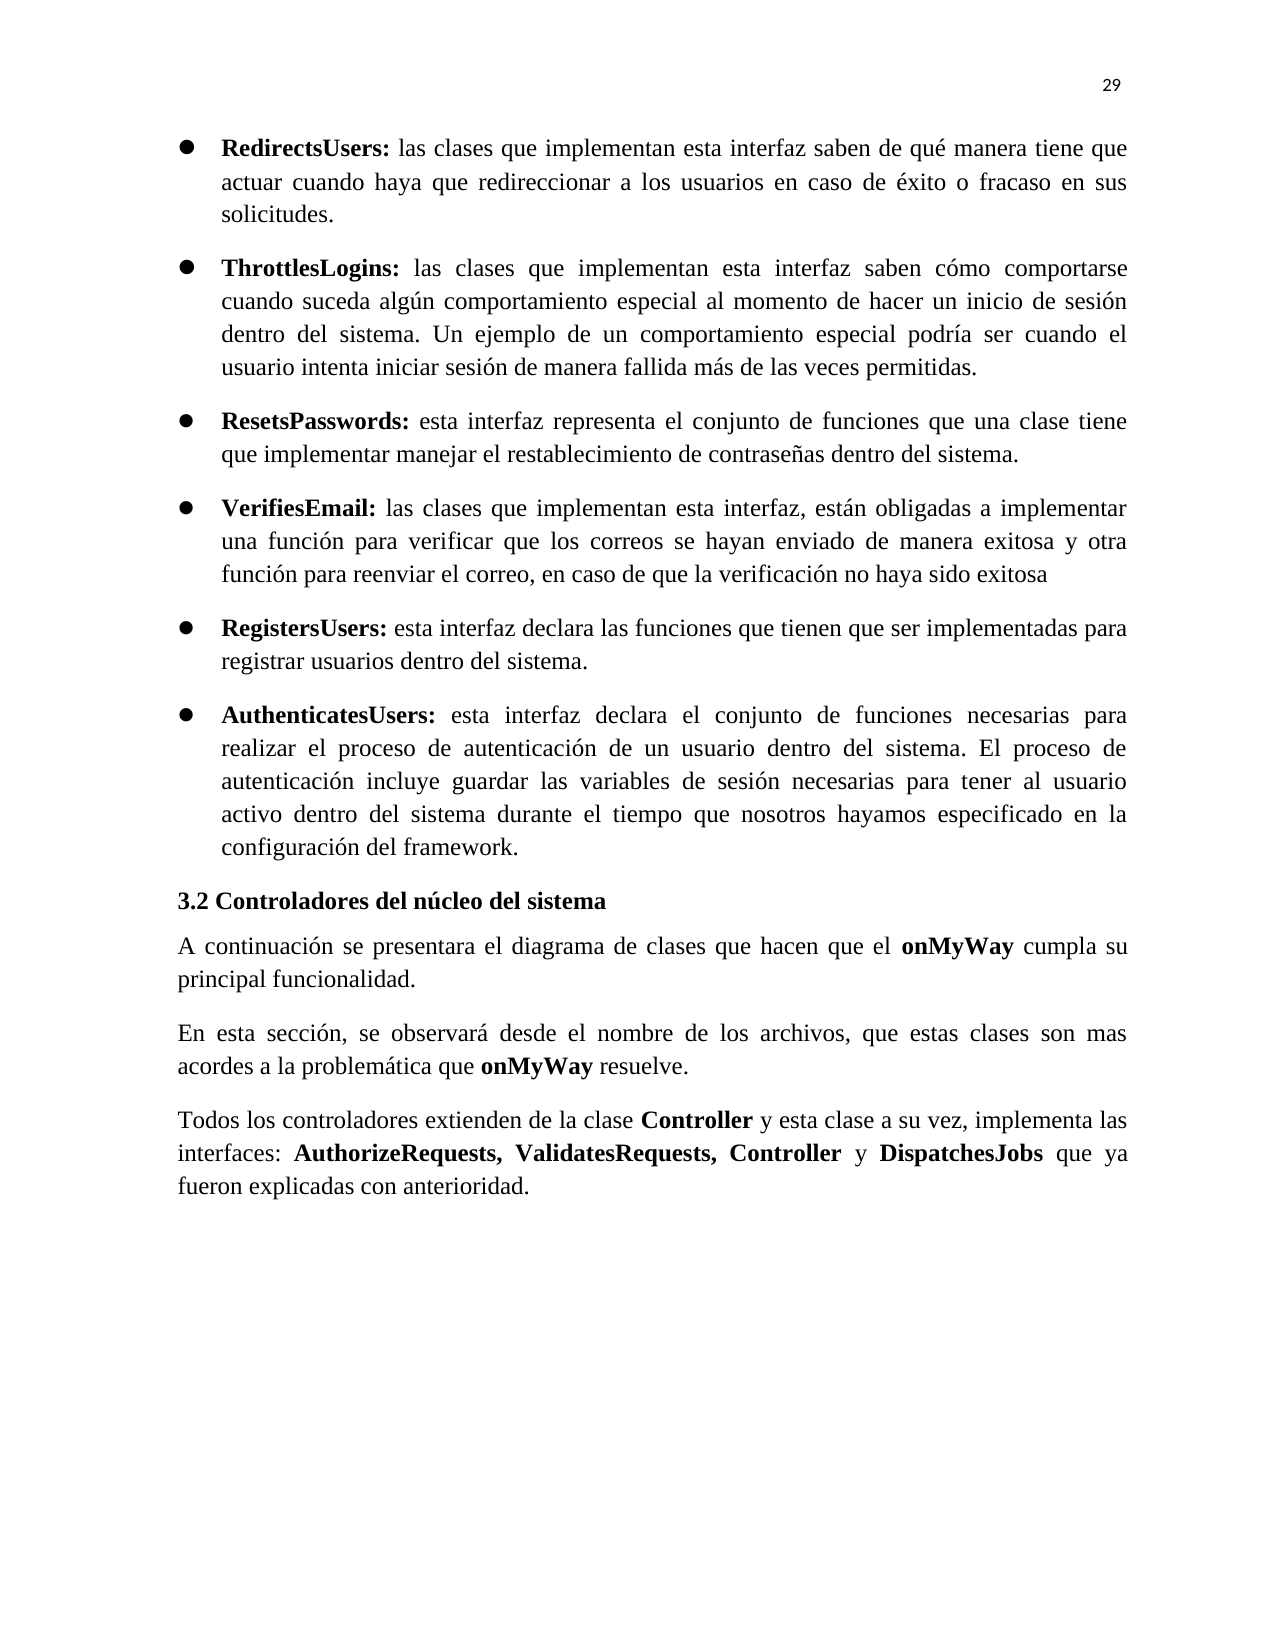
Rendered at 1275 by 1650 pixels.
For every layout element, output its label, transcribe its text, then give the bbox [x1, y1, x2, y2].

list VerifiesEmail: las clases que implementan esta interfaz, están obligadas a implementar una función para verificar que los correos se hayan enviado de manera exitosa y otra función para reenviar el correo, en caso de que la verificación no haya sido exitosa [177, 493, 1128, 588]
list RegistersUsers: esta interfaz declara las funciones que tienen que ser implementadas para registrar usuarios dentro del sistema. [177, 613, 1128, 675]
text Todos los controladores extienden de la clase Controller y esta clase a su vez, implementa las interfaces: AuthorizeRequests, ValidatesRequests, Controller y DispatchesJobs que ya fueron explicadas con anterioridad. [177, 1105, 1128, 1200]
text A continuación se presentara el diagrama de clases que hacen que el onMyWay cumpla su principal funcionalidad. [177, 931, 1128, 993]
list AuthenticatesUsers: esta interfaz declara el conjunto de funciones necesarias para realizar el proceso de autenticación de un usuario dentro del sistema. El proceso de autenticación incluye guardar las variables de sesión necesarias para tener al usuario activo dentro del sistema durante el tiempo que nosotros hayamos especificado en la configuración del framework. [177, 700, 1128, 861]
text Controladores del núcleo del sistema [177, 886, 1128, 915]
list ThrottlesLogins: las clases que implementan esta interfaz saben cómo comportarse cuando suceda algún comportamiento especial al momento de hacer un inicio de sesión dentro del sistema. Un ejemplo de un comportamiento especial podría ser cuando el usuario intenta iniciar sesión de manera fallida más de las veces permitidas. [177, 253, 1128, 381]
list RedirectsUsers: las clases que implementan esta interfaz saben de qué manera tiene que actuar cuando haya que redireccionar a los usuarios en caso de éxito o fracaso en sus solicitudes. [177, 133, 1128, 228]
text En esta sección, se observará desde el nombre de los archivos, que estas clases son mas acordes a la problemática que onMyWay resuelve. [177, 1018, 1128, 1080]
list ResetsPasswords: esta interfaz representa el conjunto de funciones que una clase tiene que implementar manejar el restablecimiento de contraseñas dentro del sistema. [177, 406, 1128, 468]
